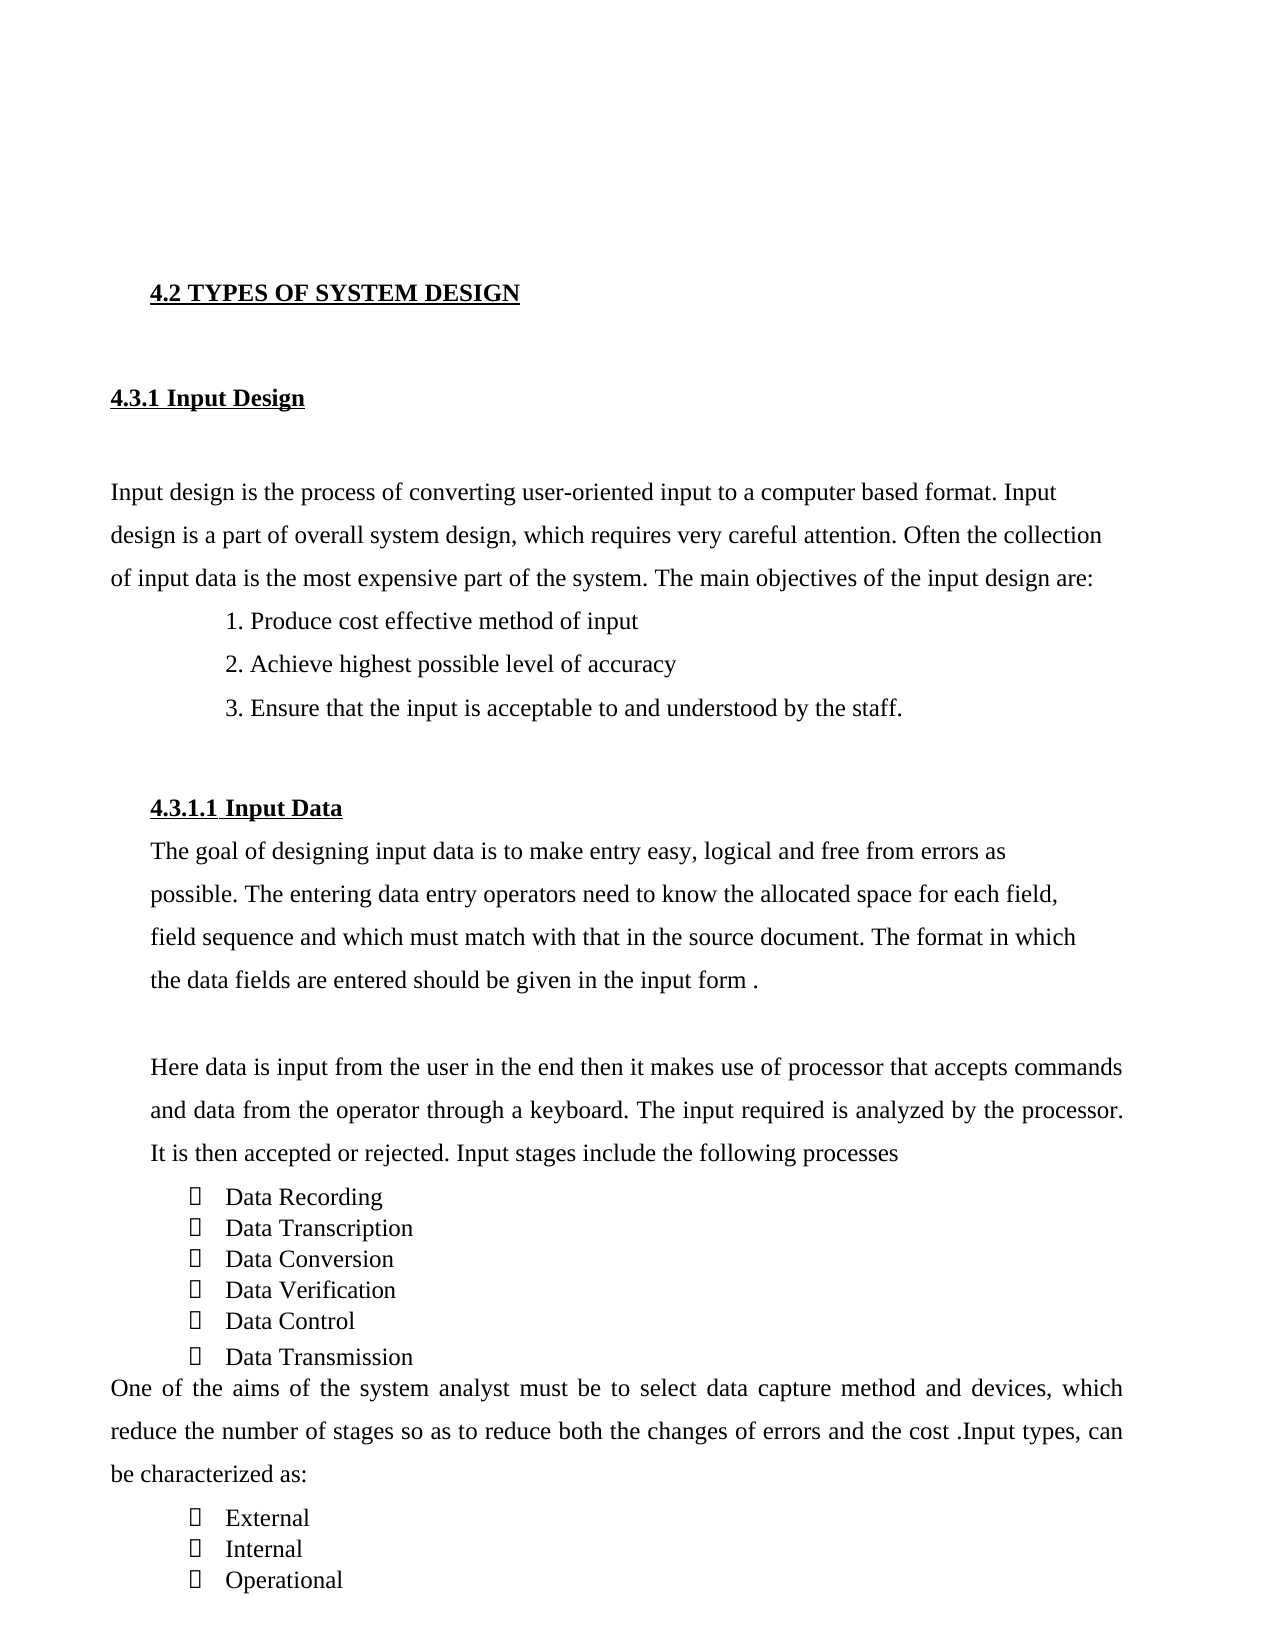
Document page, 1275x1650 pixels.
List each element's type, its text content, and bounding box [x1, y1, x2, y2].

list Data Control [188, 1305, 1244, 1336]
list Operational [188, 1563, 1244, 1595]
subtitle Input Data [150, 793, 1244, 822]
list Data Transcription [188, 1211, 1244, 1242]
list Produce cost effective method of input [225, 606, 1244, 635]
list External [188, 1502, 1244, 1532]
list Data Transmission [188, 1336, 1244, 1373]
text Here data is input from the user in the end then it makes use of processor that accepts commands and data from the operator through a keyboard. The input required is analyzed by the processor. It is then accepted or rejected. Input stages include the following processes [150, 1052, 1124, 1167]
list Data Conversion [188, 1242, 1244, 1273]
text One of the aims of the system analyst must be to select data capture method and devices, which reduce the number of stages so as to reduce both the changes of errors and the cost .Input types, can be characterized as: [110, 1373, 1124, 1488]
subtitle TYPES OF SYSTEM DESIGN [150, 278, 1244, 307]
list Data Recording [188, 1181, 1244, 1211]
text Input design is the process of converting user-oriented input to a computer based format. Input design is a part of overall system design, which requires very careful attention. Often the collection of input data is the most expensive part of the system. The main objectives of the input design are: [110, 477, 1126, 592]
list Data Verification [188, 1273, 1244, 1305]
list Achieve highest possible level of accuracy [225, 649, 1244, 678]
list Ensure that the input is acceptable to and understood by the staff. [225, 693, 1244, 721]
list Internal [188, 1532, 1244, 1563]
list Input Design [110, 383, 1244, 412]
text The goal of designing input data is to make entry easy, logical and free from errors as possible. The entering data entry operators need to know the allocated space for each field, field sequence and which must match with that in the source document. The format in which the data fields are entered should be given in the input form . [150, 836, 1092, 994]
